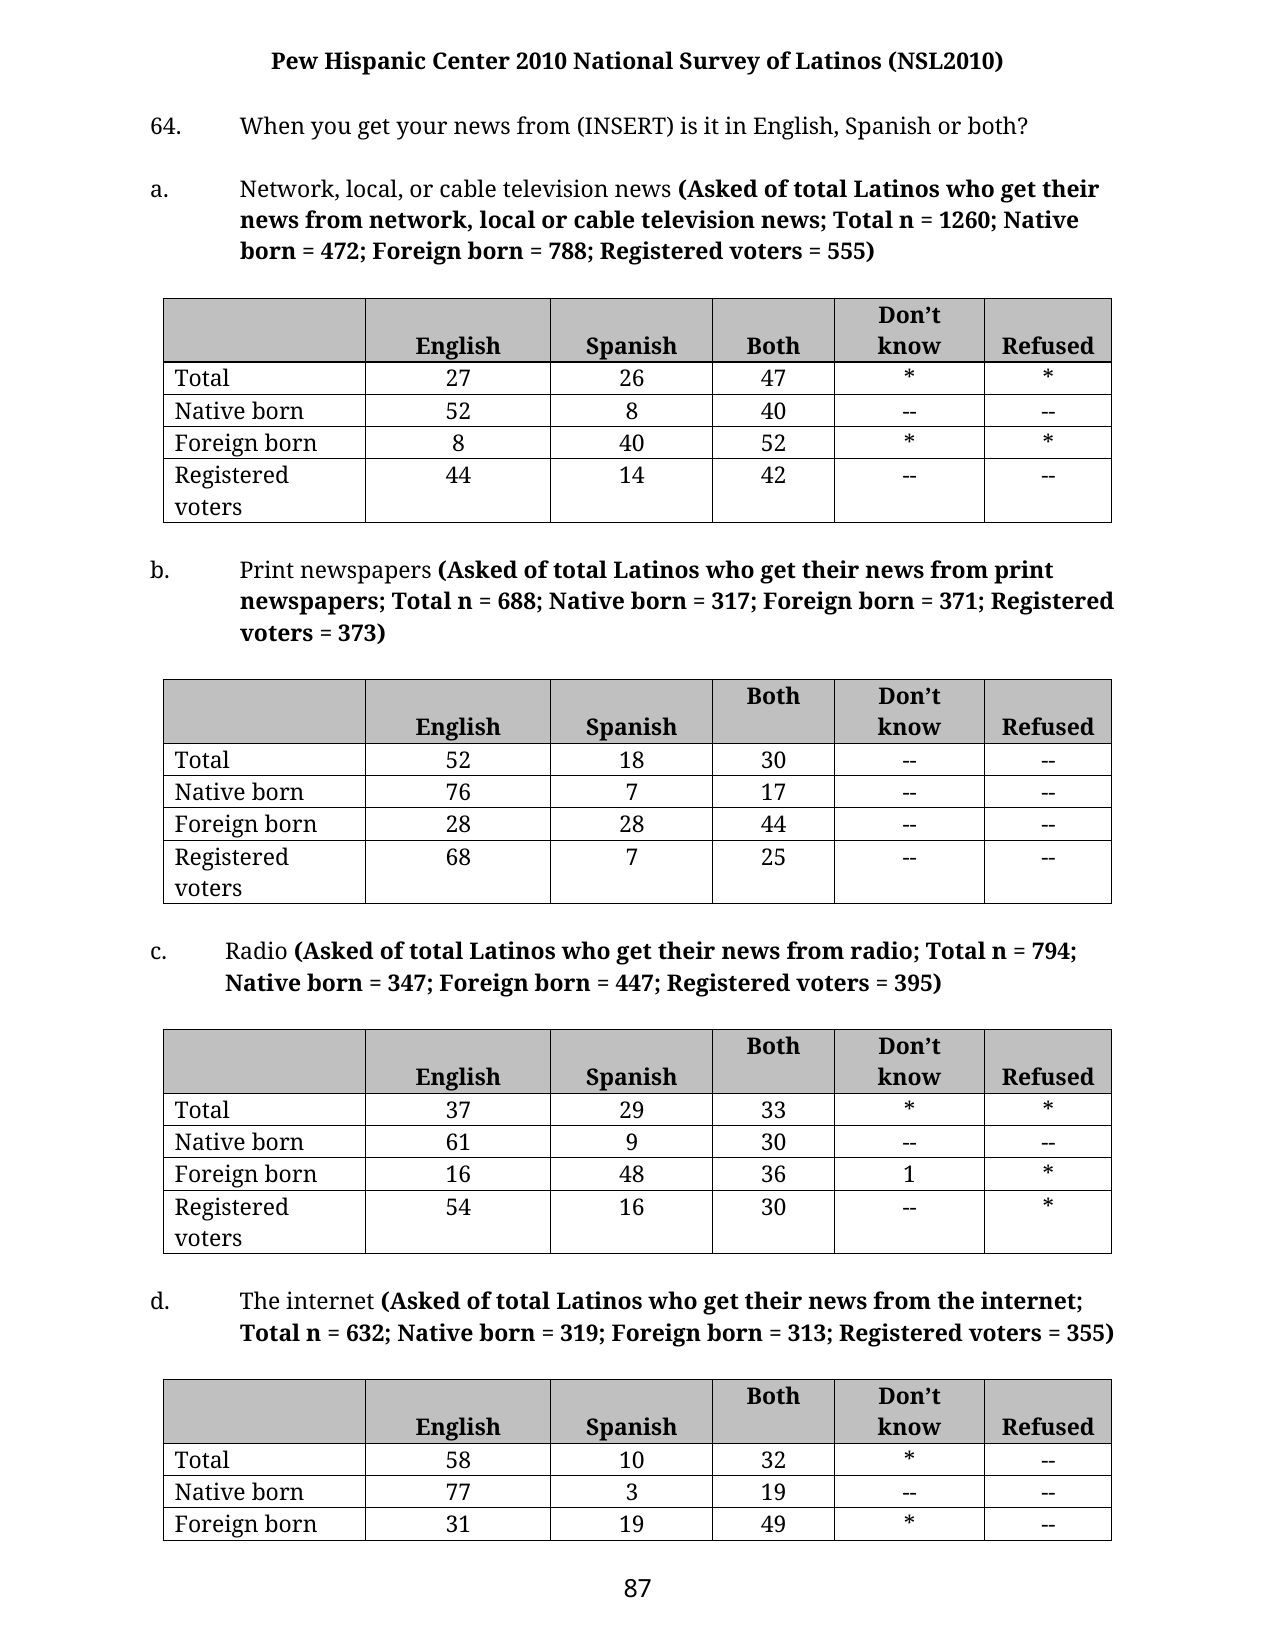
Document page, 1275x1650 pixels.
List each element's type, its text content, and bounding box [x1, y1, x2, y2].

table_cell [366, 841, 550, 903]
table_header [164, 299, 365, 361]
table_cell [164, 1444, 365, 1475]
text a. Network, local, or cable television news (Asked of total Latinos who get their news from network, local or cable television news; Total n = 1260; Native born = 472; Foreign born = 788; Registered voters = 555) [150, 173, 1125, 267]
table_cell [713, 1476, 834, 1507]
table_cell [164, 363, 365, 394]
text d. The internet (Asked of total Latinos who get their news from the internet; Total n = 632; Native born = 319; Foreign born = 313; Registered voters = 355) [150, 1285, 1125, 1348]
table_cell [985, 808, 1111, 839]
text c. Radio (Asked of total Latinos who get their news from radio; Total n = 794; Native born = 347; Foreign born = 447; Registered voters = 395) [150, 935, 1125, 998]
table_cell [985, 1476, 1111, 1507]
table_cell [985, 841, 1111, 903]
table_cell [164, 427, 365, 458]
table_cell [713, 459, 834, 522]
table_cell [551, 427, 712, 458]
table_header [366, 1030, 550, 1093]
text 64. When you get your news from (INSERT) is it in English, Spanish or both? [150, 110, 1125, 142]
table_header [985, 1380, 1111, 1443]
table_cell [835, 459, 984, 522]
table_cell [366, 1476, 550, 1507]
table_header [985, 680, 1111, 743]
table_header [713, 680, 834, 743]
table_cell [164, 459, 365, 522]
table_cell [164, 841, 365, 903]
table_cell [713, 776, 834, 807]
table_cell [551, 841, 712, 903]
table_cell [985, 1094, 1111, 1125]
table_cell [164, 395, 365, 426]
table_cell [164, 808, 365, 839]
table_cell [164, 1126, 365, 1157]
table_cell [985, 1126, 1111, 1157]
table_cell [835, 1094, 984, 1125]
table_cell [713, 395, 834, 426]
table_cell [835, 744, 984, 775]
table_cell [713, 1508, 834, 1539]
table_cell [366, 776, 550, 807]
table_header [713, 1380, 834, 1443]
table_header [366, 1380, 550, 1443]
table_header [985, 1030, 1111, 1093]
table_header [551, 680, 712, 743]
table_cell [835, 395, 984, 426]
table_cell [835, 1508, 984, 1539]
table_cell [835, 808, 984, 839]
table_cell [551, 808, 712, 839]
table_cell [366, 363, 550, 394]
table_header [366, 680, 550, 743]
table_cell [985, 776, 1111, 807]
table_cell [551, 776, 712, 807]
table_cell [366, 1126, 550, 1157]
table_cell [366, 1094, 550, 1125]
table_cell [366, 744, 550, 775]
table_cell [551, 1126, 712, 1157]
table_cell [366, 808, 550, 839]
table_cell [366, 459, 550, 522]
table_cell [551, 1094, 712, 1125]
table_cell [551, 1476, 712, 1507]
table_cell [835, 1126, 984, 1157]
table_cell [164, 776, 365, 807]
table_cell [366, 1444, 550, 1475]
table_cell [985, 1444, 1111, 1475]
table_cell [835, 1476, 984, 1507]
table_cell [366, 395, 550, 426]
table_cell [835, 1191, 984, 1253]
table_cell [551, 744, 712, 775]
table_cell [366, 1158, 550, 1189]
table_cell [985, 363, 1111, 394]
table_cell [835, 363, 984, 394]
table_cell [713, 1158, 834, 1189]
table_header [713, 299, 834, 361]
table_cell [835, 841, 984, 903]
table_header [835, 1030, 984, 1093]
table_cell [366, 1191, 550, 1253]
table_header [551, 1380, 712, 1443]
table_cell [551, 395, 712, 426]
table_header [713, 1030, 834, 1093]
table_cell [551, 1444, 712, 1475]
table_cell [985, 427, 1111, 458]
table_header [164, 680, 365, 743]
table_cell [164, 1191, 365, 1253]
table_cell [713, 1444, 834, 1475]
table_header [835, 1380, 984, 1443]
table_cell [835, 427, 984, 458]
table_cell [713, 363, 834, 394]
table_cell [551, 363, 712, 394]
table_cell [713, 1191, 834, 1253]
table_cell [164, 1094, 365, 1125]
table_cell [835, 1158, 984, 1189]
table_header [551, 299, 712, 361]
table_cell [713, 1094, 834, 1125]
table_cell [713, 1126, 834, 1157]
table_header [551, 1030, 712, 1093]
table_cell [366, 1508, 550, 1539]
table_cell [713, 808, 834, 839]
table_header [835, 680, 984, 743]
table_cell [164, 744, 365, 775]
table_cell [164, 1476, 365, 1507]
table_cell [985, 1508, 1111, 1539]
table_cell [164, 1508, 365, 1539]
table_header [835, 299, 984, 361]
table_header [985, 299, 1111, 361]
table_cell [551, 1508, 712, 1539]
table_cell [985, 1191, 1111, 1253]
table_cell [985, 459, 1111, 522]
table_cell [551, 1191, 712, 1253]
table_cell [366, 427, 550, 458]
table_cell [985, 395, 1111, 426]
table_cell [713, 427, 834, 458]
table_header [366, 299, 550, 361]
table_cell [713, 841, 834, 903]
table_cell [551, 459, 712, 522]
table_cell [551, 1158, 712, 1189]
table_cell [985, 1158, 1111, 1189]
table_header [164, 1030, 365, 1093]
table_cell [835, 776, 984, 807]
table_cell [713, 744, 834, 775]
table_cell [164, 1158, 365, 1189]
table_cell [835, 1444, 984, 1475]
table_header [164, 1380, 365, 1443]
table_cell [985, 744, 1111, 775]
text b. Print newspapers (Asked of total Latinos who get their news from print newspapers; Total n = 688; Native born = 317; Foreign born = 371; Registered voters = 373) [150, 554, 1125, 648]
